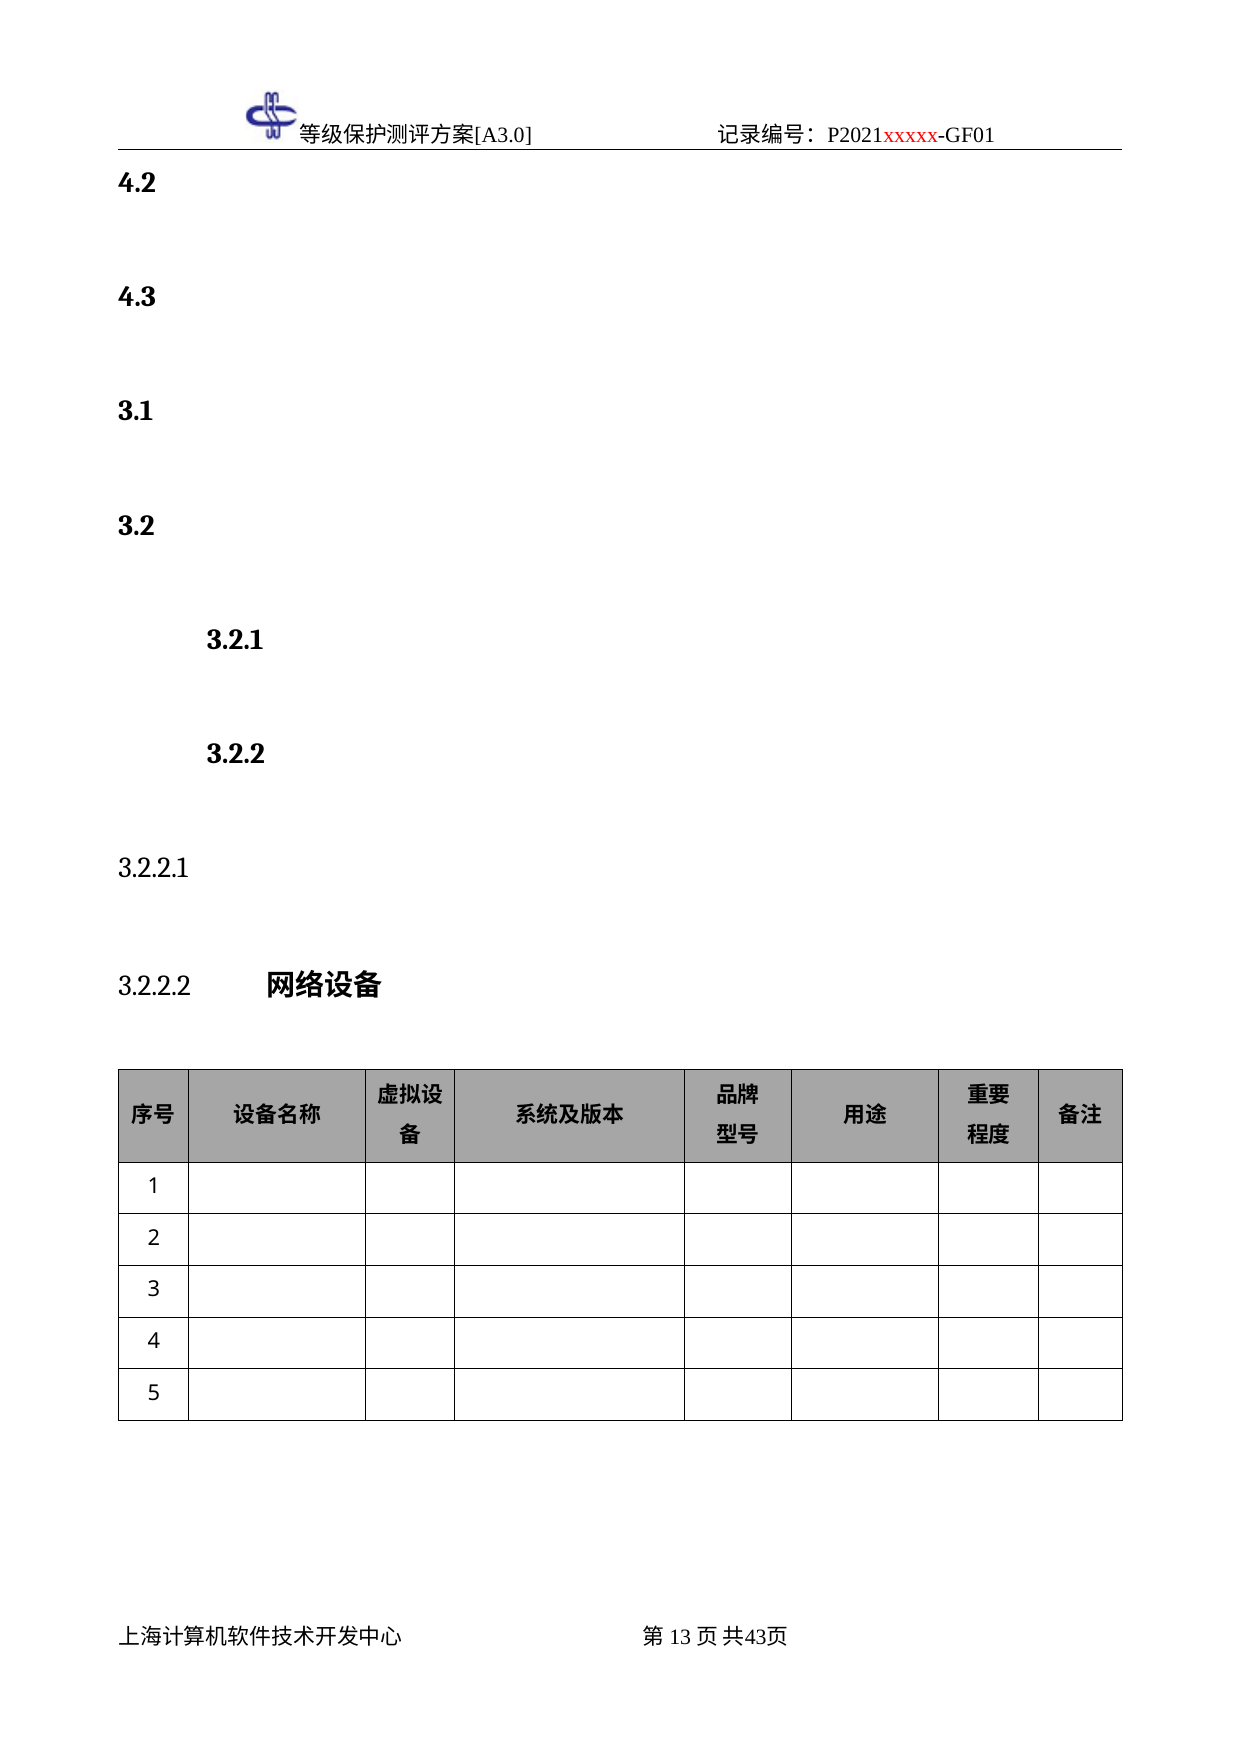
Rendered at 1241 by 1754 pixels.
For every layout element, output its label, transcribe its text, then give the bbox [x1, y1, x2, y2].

table_cell [685, 1214, 791, 1265]
table_cell [1039, 1318, 1122, 1368]
table_cell [792, 1369, 938, 1420]
table_cell [366, 1214, 454, 1265]
table_header 设备名称 [189, 1070, 365, 1162]
table_cell [366, 1266, 454, 1317]
table_header 虚拟设备 [366, 1070, 454, 1162]
table_header 用途 [792, 1070, 938, 1162]
table_header 品牌 型号 [685, 1070, 791, 1162]
table_cell [939, 1369, 1038, 1420]
table_cell [455, 1163, 684, 1213]
table_header 备注 [1039, 1070, 1122, 1162]
table_cell [119, 1266, 188, 1317]
table_cell [939, 1266, 1038, 1317]
table_cell [119, 1214, 188, 1265]
table_cell [685, 1163, 791, 1213]
table_cell [189, 1163, 365, 1213]
table_cell [792, 1163, 938, 1213]
table_cell [366, 1163, 454, 1213]
table_cell [119, 1318, 188, 1368]
table_cell [685, 1369, 791, 1420]
table_cell [189, 1369, 365, 1420]
table_cell [366, 1369, 454, 1420]
table_cell [792, 1266, 938, 1317]
table_cell [119, 1163, 188, 1213]
table_cell [455, 1318, 684, 1368]
table_cell [939, 1318, 1038, 1368]
table_cell [455, 1266, 684, 1317]
table_cell [939, 1214, 1038, 1265]
table_cell [1039, 1266, 1122, 1317]
table_cell [1039, 1163, 1122, 1213]
table_header 序号 [119, 1070, 188, 1162]
table_header 重要 程度 [939, 1070, 1038, 1162]
picture [245, 88, 299, 143]
table_cell [1039, 1214, 1122, 1265]
table_cell [792, 1318, 938, 1368]
table_cell [455, 1214, 684, 1265]
table_cell [119, 1369, 188, 1420]
table_cell [189, 1318, 365, 1368]
table_cell [455, 1369, 684, 1420]
table_cell [939, 1163, 1038, 1213]
table_header 系统及版本 [455, 1070, 684, 1162]
subtitle 网络设备 [118, 950, 1122, 1015]
table_cell [685, 1266, 791, 1317]
table_cell [366, 1318, 454, 1368]
table_cell [792, 1214, 938, 1265]
table_cell [685, 1318, 791, 1368]
table_cell [189, 1214, 365, 1265]
table_cell [189, 1266, 365, 1317]
table_cell [1039, 1369, 1122, 1420]
